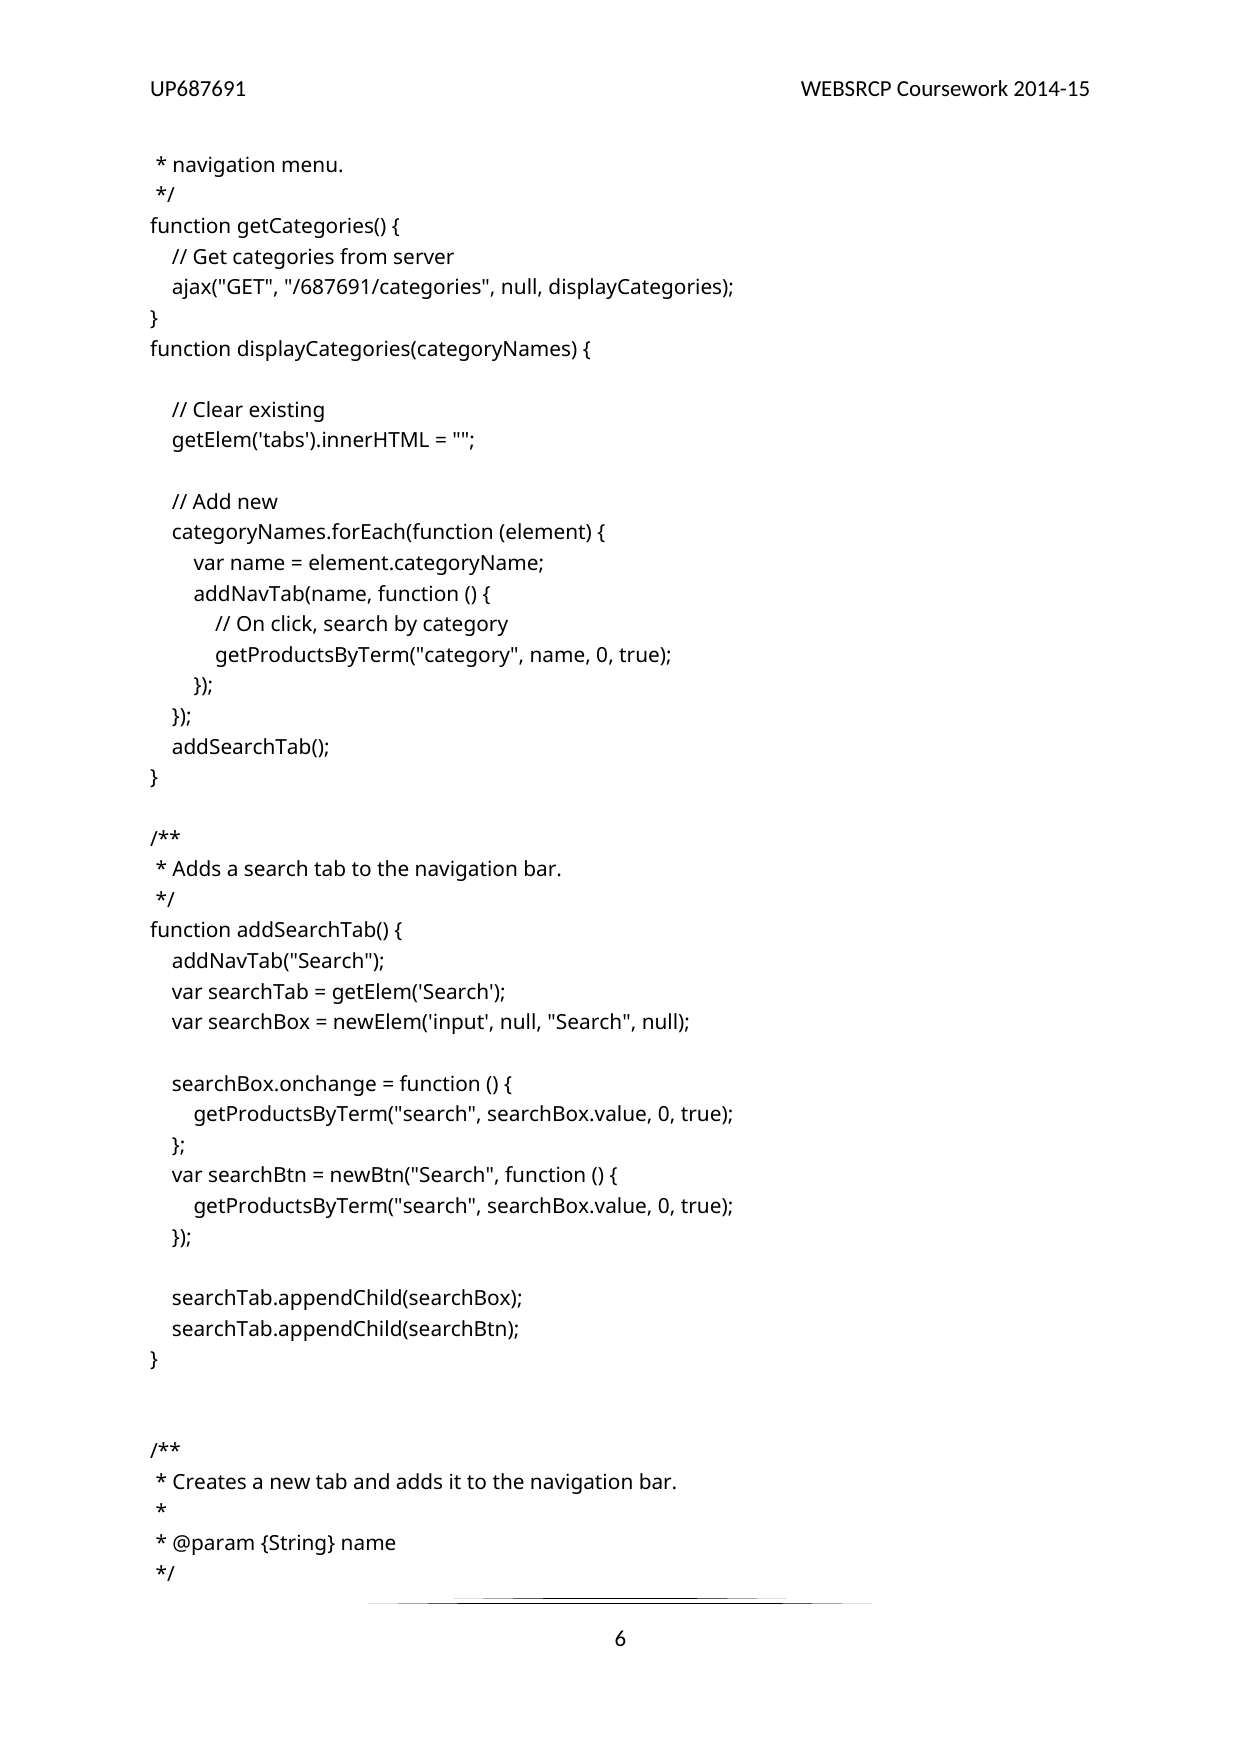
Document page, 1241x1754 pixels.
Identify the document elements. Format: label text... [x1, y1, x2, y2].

text }); [150, 701, 1090, 730]
text addNavTab("Search"); [150, 946, 1090, 975]
text searchBox.onchange = function () { [150, 1069, 1090, 1097]
text /** [150, 824, 1090, 852]
text /** [150, 1436, 1090, 1465]
text * navigation menu. [150, 150, 1090, 178]
text function getCategories() { [150, 211, 1090, 240]
text } [150, 1344, 1090, 1373]
text searchTab.appendChild(searchBtn); [150, 1314, 1090, 1342]
text var searchTab = getElem('Search'); [150, 977, 1090, 1005]
text * [150, 1497, 1090, 1526]
text * Adds a search tab to the navigation bar. [150, 854, 1090, 883]
text var name = element.categoryName; [150, 548, 1090, 577]
text addNavTab(name, function () { [150, 579, 1090, 607]
text }); [150, 671, 1090, 699]
text */ [150, 885, 1090, 913]
text addSearchTab(); [150, 732, 1090, 760]
text getProductsByTerm("search", searchBox.value, 0, true); [150, 1191, 1090, 1220]
text var searchBox = newElem('input', null, "Search", null); [150, 1007, 1090, 1036]
text } [150, 762, 1090, 791]
text // Clear existing [150, 395, 1090, 423]
text * Creates a new tab and adds it to the navigation bar. [150, 1467, 1090, 1495]
text }; [150, 1130, 1090, 1158]
text categoryNames.forEach(function (element) { [150, 517, 1090, 546]
text // Get categories from server [150, 242, 1090, 270]
text ajax("GET", "/687691/categories", null, displayCategories); [150, 272, 1090, 301]
text function displayCategories(categoryNames) { [150, 334, 1090, 362]
text * @param {String} name [150, 1528, 1090, 1557]
text getElem('tabs').innerHTML = ""; [150, 426, 1090, 454]
text }); [150, 1222, 1090, 1250]
text */ [150, 181, 1090, 209]
text // Add new [150, 487, 1090, 515]
text function addSearchTab() { [150, 916, 1090, 944]
text getProductsByTerm("search", searchBox.value, 0, true); [150, 1099, 1090, 1128]
text searchTab.appendChild(searchBox); [150, 1283, 1090, 1312]
text // On click, search by category [150, 609, 1090, 638]
text var searchBtn = newBtn("Search", function () { [150, 1161, 1090, 1189]
text */ [150, 1559, 1090, 1587]
text } [150, 303, 1090, 332]
text getProductsByTerm("category", name, 0, true); [150, 640, 1090, 668]
